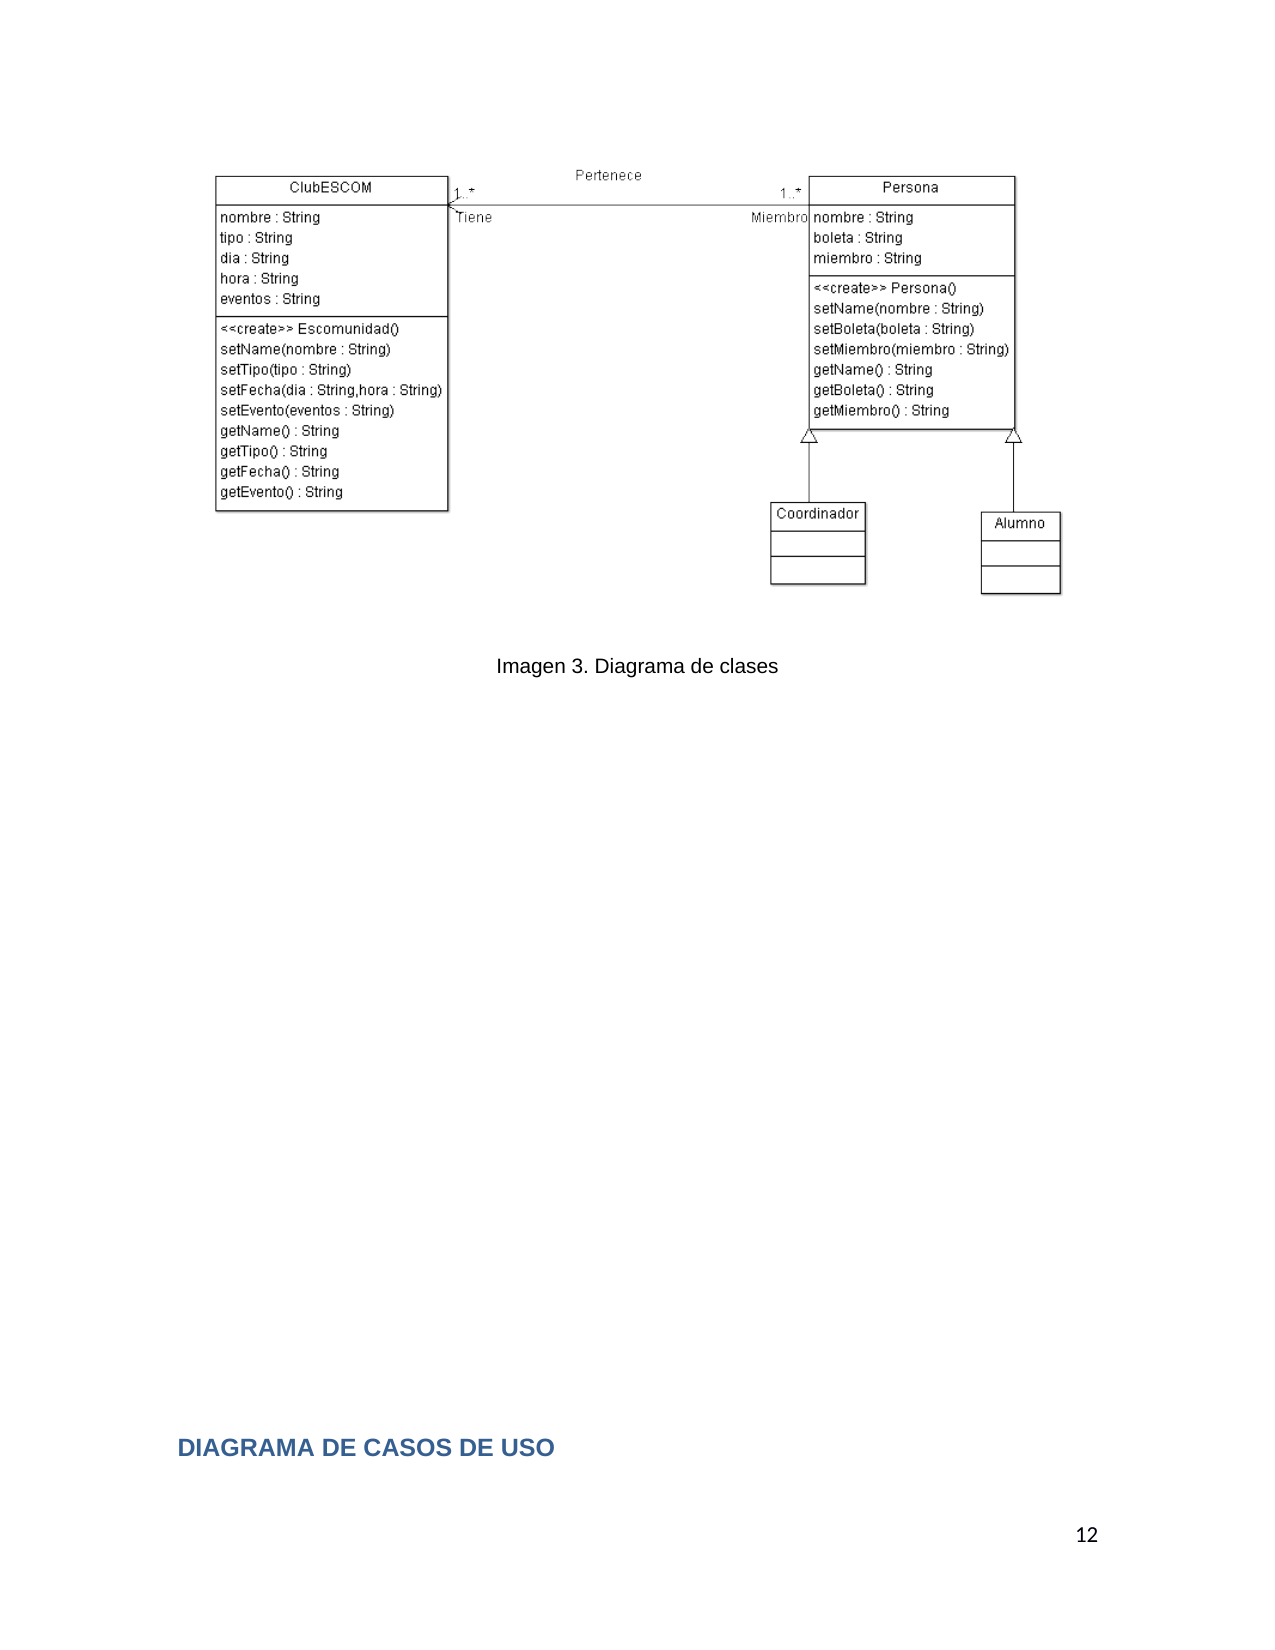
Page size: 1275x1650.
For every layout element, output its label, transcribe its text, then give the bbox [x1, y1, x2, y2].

picture [177, 147, 1098, 653]
text Imagen 3. Diagrama de clases [177, 653, 1098, 678]
text DIAGRAMA DE CASOS DE USO [177, 1433, 1098, 1462]
